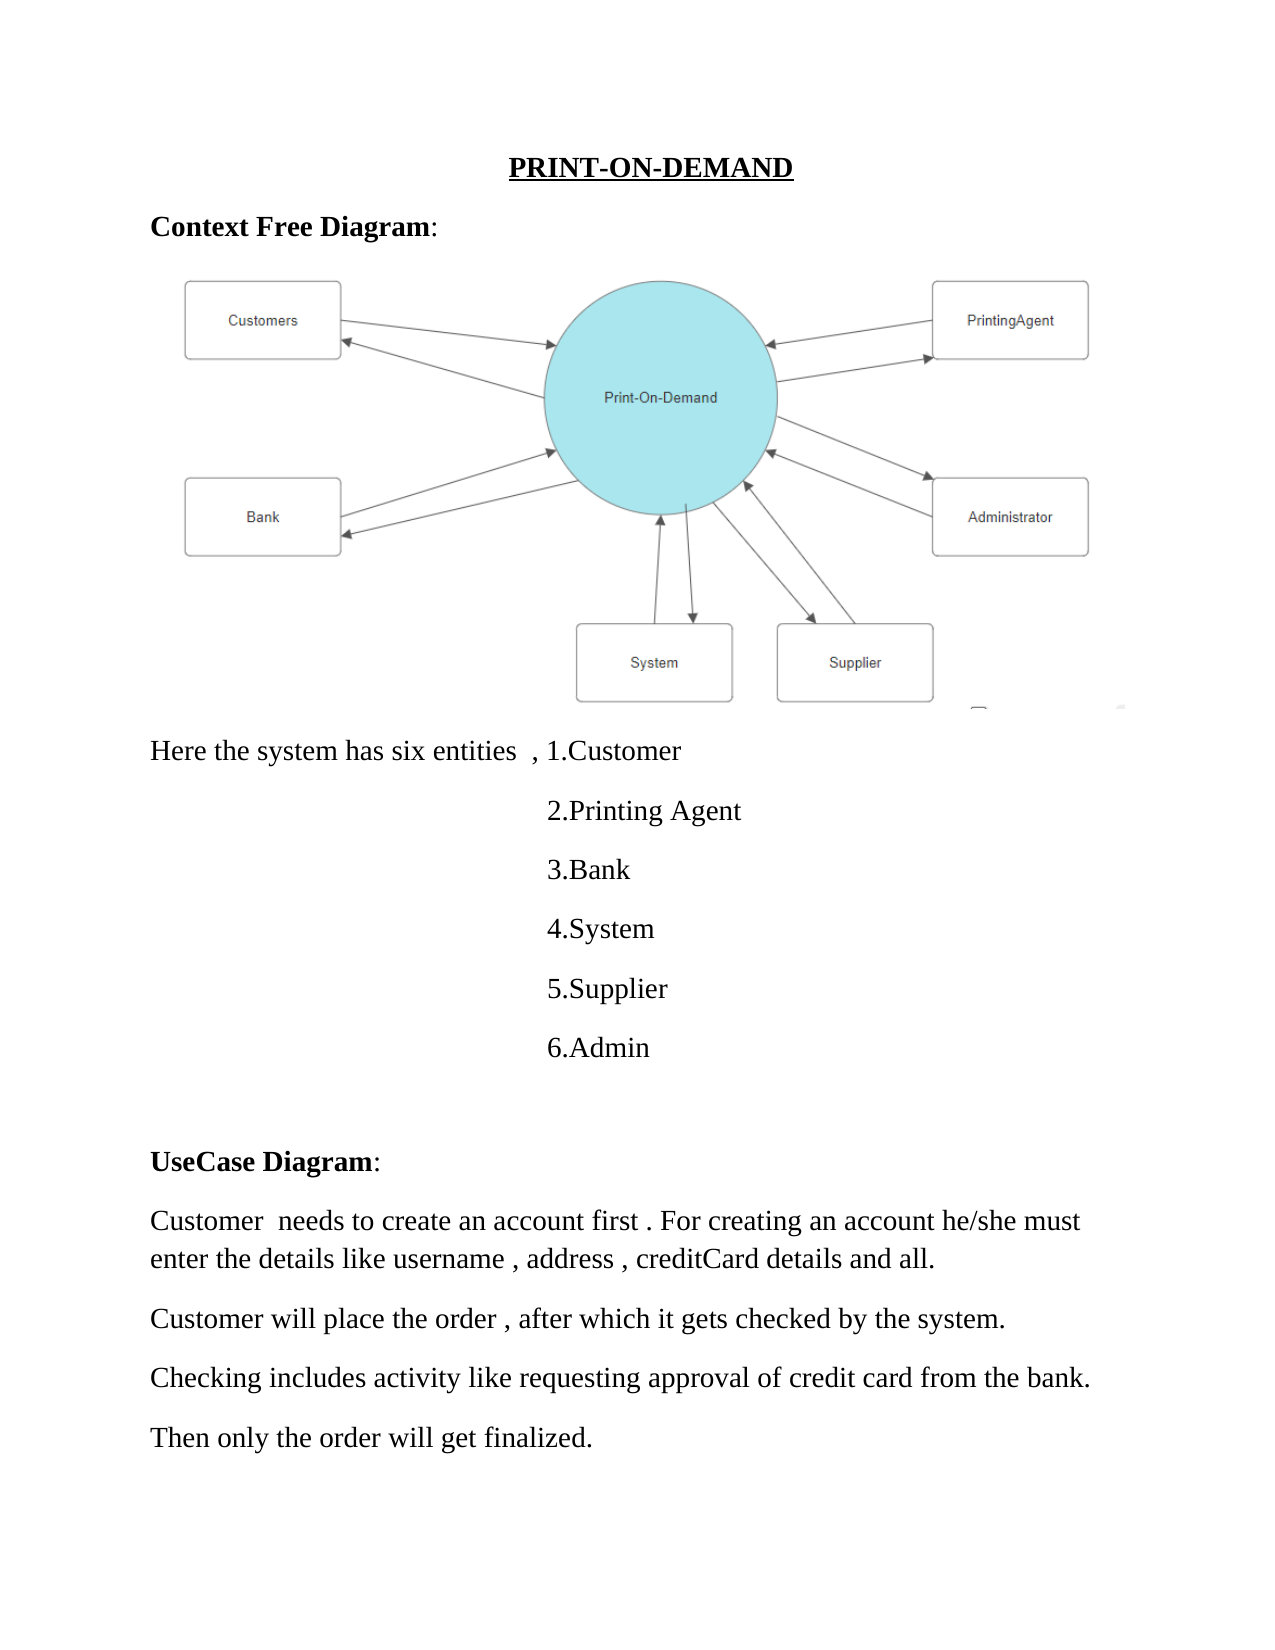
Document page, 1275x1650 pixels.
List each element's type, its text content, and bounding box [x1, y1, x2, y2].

text PRINT-ON-DEMAND [150, 150, 1125, 183]
text Then only the order will get finalized. [150, 1420, 1125, 1453]
text 4.System [150, 912, 1125, 945]
text 2.Printing Agent [150, 793, 1125, 826]
text UseCase Diagram: [150, 1144, 1125, 1177]
text Customer needs to create an account first . For creating an account he/she must enter the details like username , address , creditCard details and all. [150, 1203, 1125, 1275]
text Here the system has six entities , 1.Customer [150, 733, 1125, 767]
text 6.Admin [150, 1030, 1125, 1064]
picture [150, 268, 1125, 709]
text 5.Supplier [150, 971, 1125, 1004]
text 3.Bank [150, 852, 1125, 886]
text Checking includes activity like requesting approval of credit card from the bank. [150, 1360, 1125, 1394]
text Context Free Diagram: [150, 209, 1125, 243]
text Customer will place the order , after which it gets checked by the system. [150, 1301, 1125, 1334]
